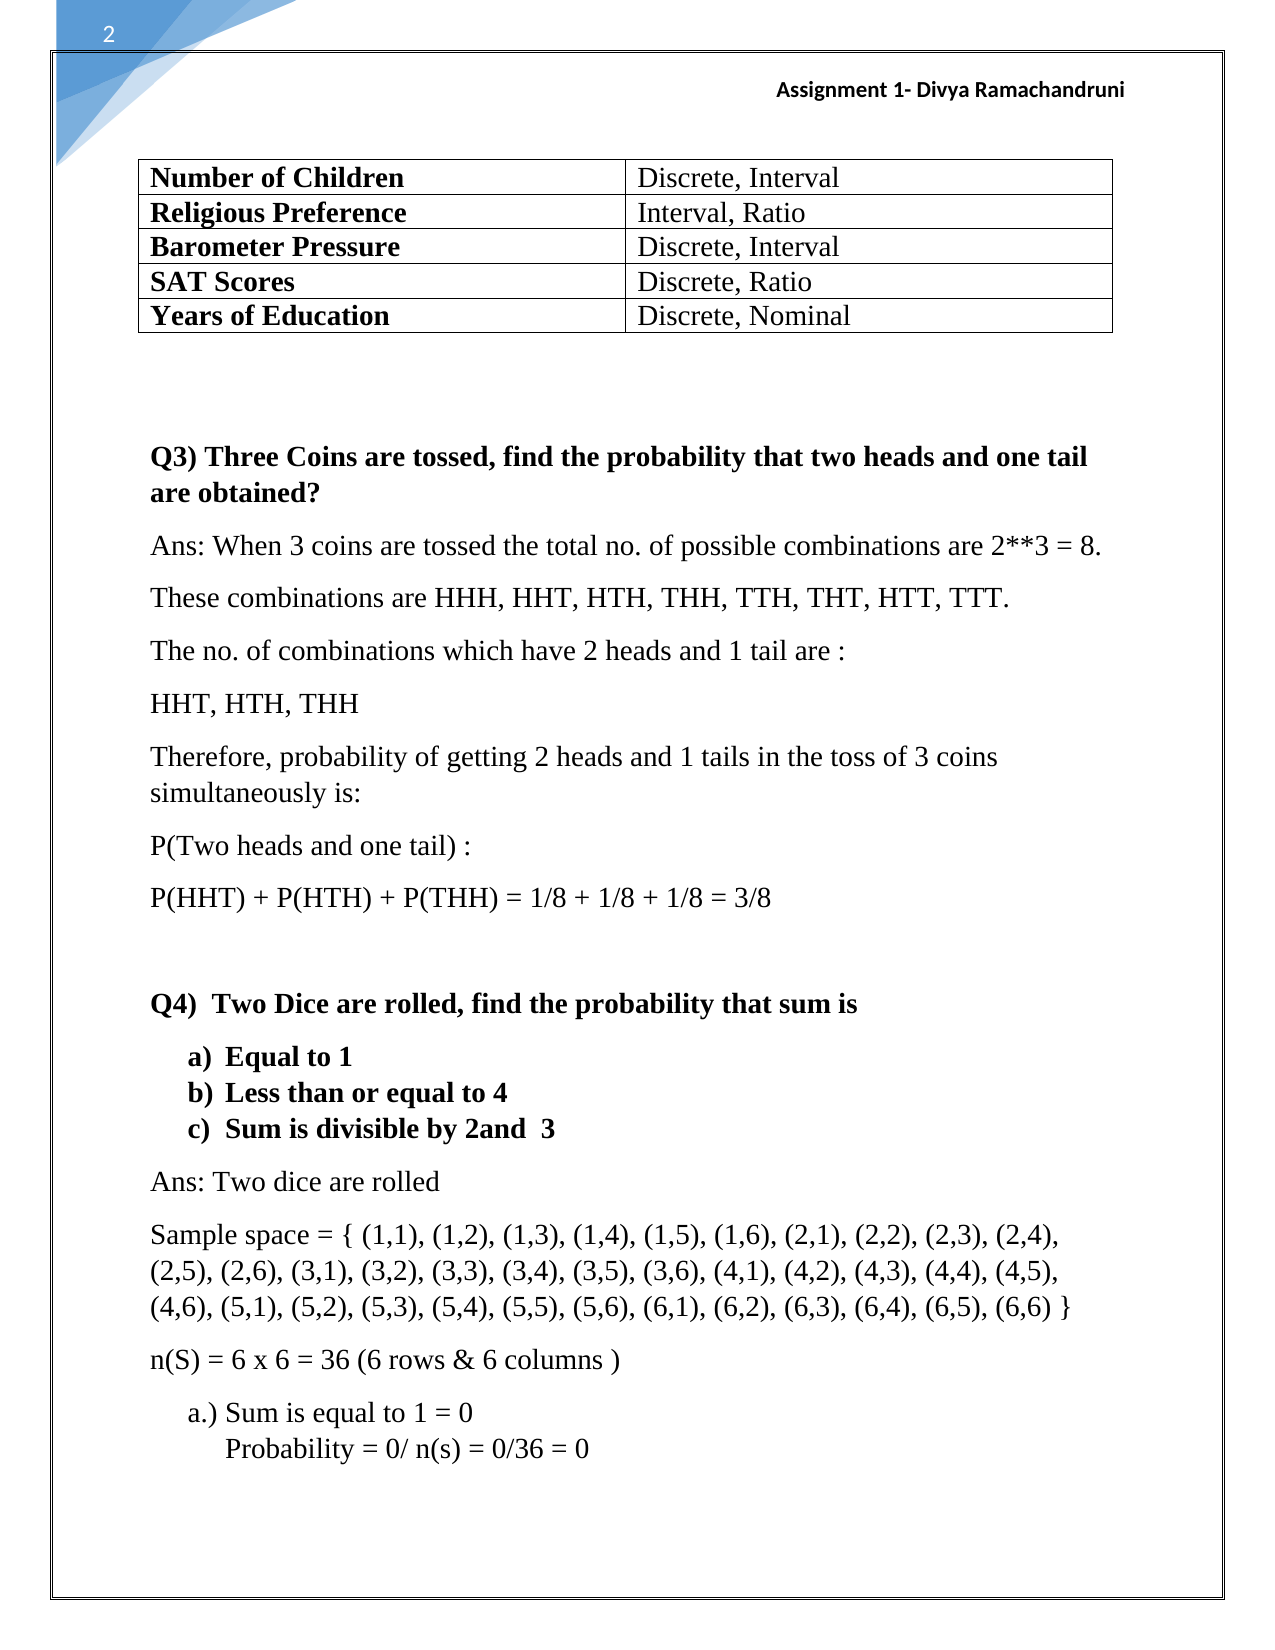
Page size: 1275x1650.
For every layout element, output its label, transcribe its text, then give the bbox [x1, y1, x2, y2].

list Probability = 0/ n(s) = 0/36 = 0 [225, 1431, 1125, 1464]
text Q3) Three Coins are tossed, find the probability that two heads and one tail are obtained? [150, 439, 1125, 508]
text Sample space = { (1,1), (1,2), (1,3), (1,4), (1,5), (1,6), (2,1), (2,2), (2,3), (2,4), (2,5), (2,6), (3,1), (3,2), (3,3), (3,4), (3,5), (3,6), (4,1), (4,2), (4,3), (4,4), (4,5), (4,6), (5,1), (5,2), (5,3), (5,4), (5,5), (5,6), (6,1), (6,2), (6,3), (6,4), (6,5), (6,6) } [150, 1217, 1125, 1323]
table_cell Discrete, Interval [626, 229, 1112, 263]
text The no. of combinations which have 2 heads and 1 tail are : [150, 633, 1125, 667]
list Equal to 1 [187, 1039, 1125, 1073]
list Less than or equal to 4 [187, 1075, 1125, 1109]
text P(Two heads and one tail) : [150, 828, 1125, 861]
text These combinations are HHH, HHT, HTH, THH, TTH, THT, HTT, TTT. [150, 580, 1125, 614]
text Ans: When 3 coins are tossed the total no. of possible combinations are 2**3 = 8. [150, 528, 1125, 561]
text Q4) Two Dice are rolled, find the probability that sum is [150, 986, 1125, 1020]
text Ans: Two dice are rolled [150, 1164, 1125, 1198]
list Sum is divisible by 2and 3 [187, 1111, 1125, 1145]
table_cell Discrete, Ratio [626, 264, 1112, 297]
table_cell Religious Preference [139, 195, 625, 228]
table_cell Discrete, Interval [626, 160, 1112, 194]
table_cell Barometer Pressure [139, 229, 625, 263]
table_cell SAT Scores [139, 264, 625, 297]
text P(HHT) + P(HTH) + P(THH) = 1/8 + 1/8 + 1/8 = 3/8 [150, 881, 1125, 914]
picture [56, 0, 298, 50]
table_cell Discrete, Nominal [626, 299, 1112, 332]
table_cell Interval, Ratio [626, 195, 1112, 228]
picture [56, 53, 298, 168]
text Therefore, probability of getting 2 heads and 1 tails in the toss of 3 coins simultaneously is: [150, 739, 1125, 808]
table_cell Years of Education [139, 299, 625, 332]
list Sum is equal to 1 = 0 [187, 1395, 1125, 1428]
text n(S) = 6 x 6 = 36 (6 rows & 6 columns ) [150, 1342, 1125, 1376]
table_cell Number of Children [139, 160, 625, 194]
text HHT, HTH, THH [150, 686, 1125, 719]
